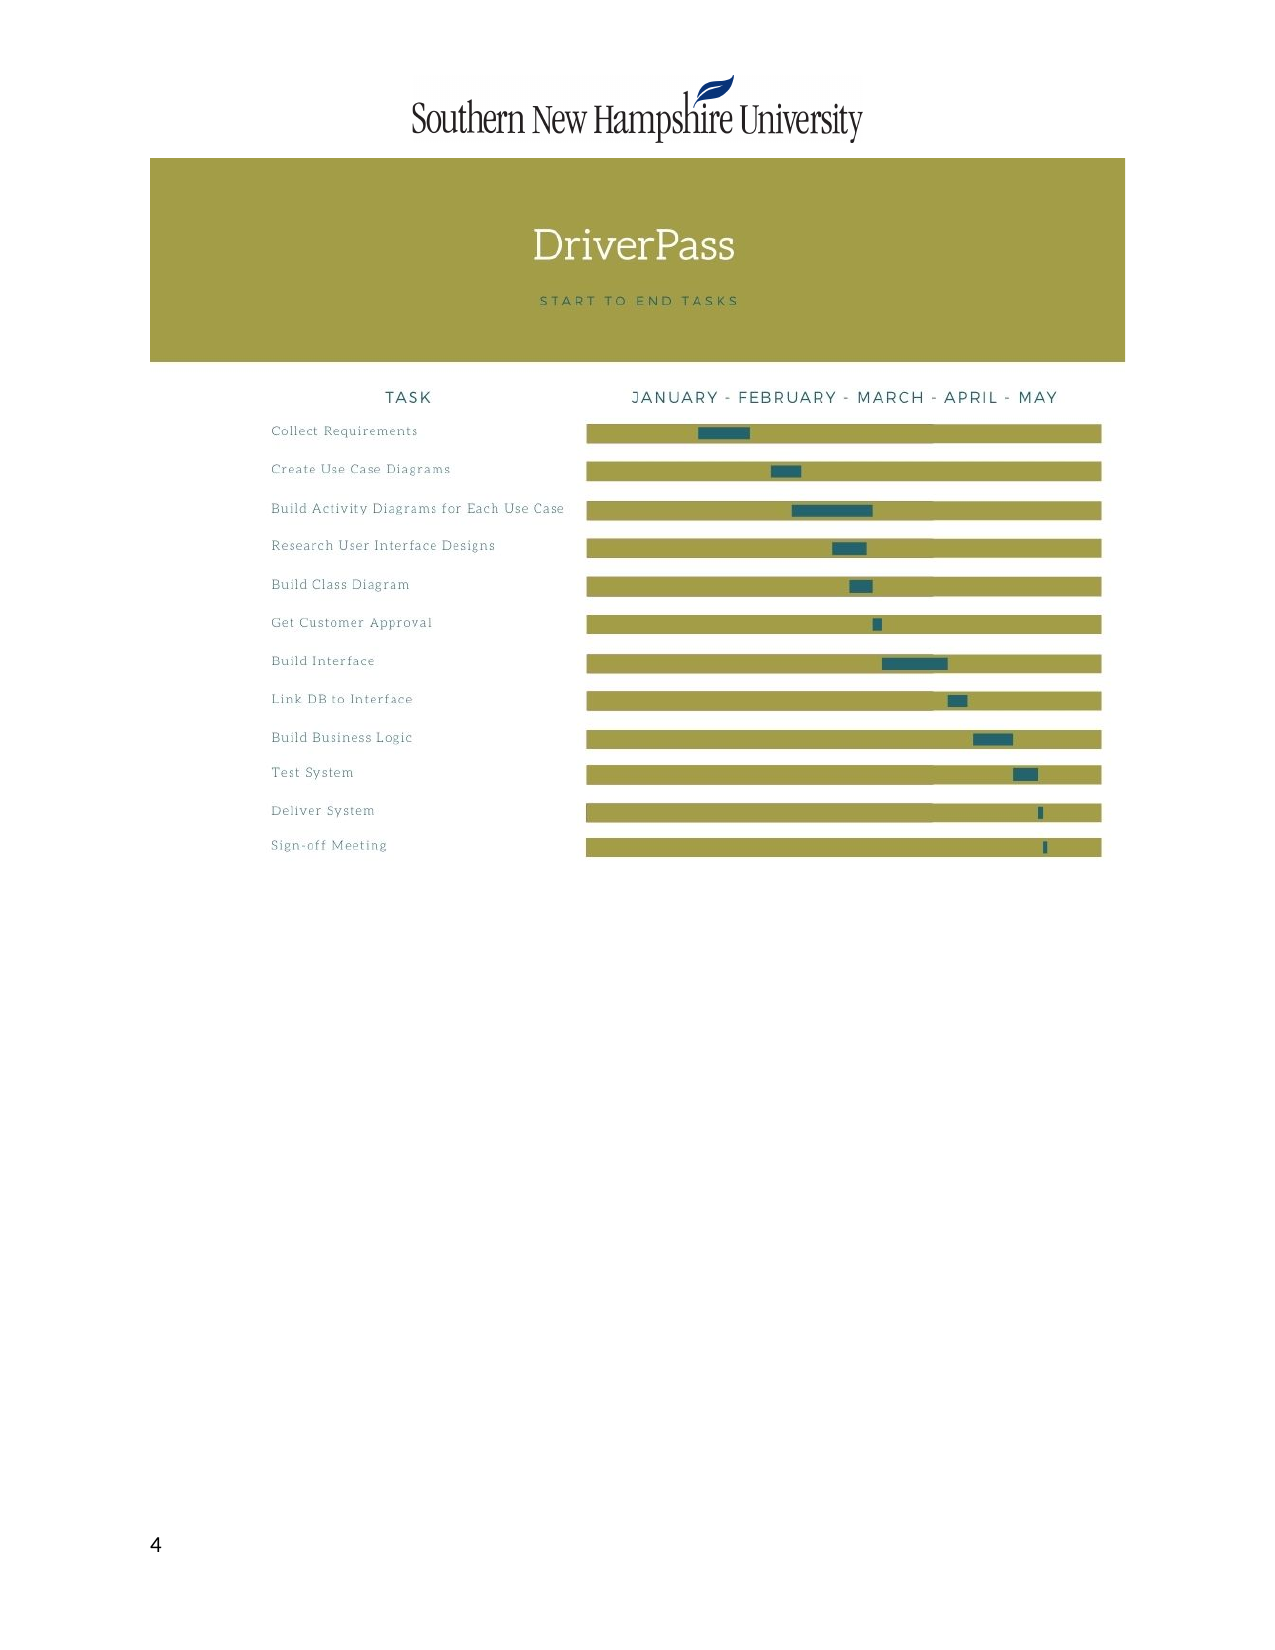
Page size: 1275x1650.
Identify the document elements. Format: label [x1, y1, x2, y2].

picture [150, 158, 1125, 891]
picture [412, 75, 863, 143]
